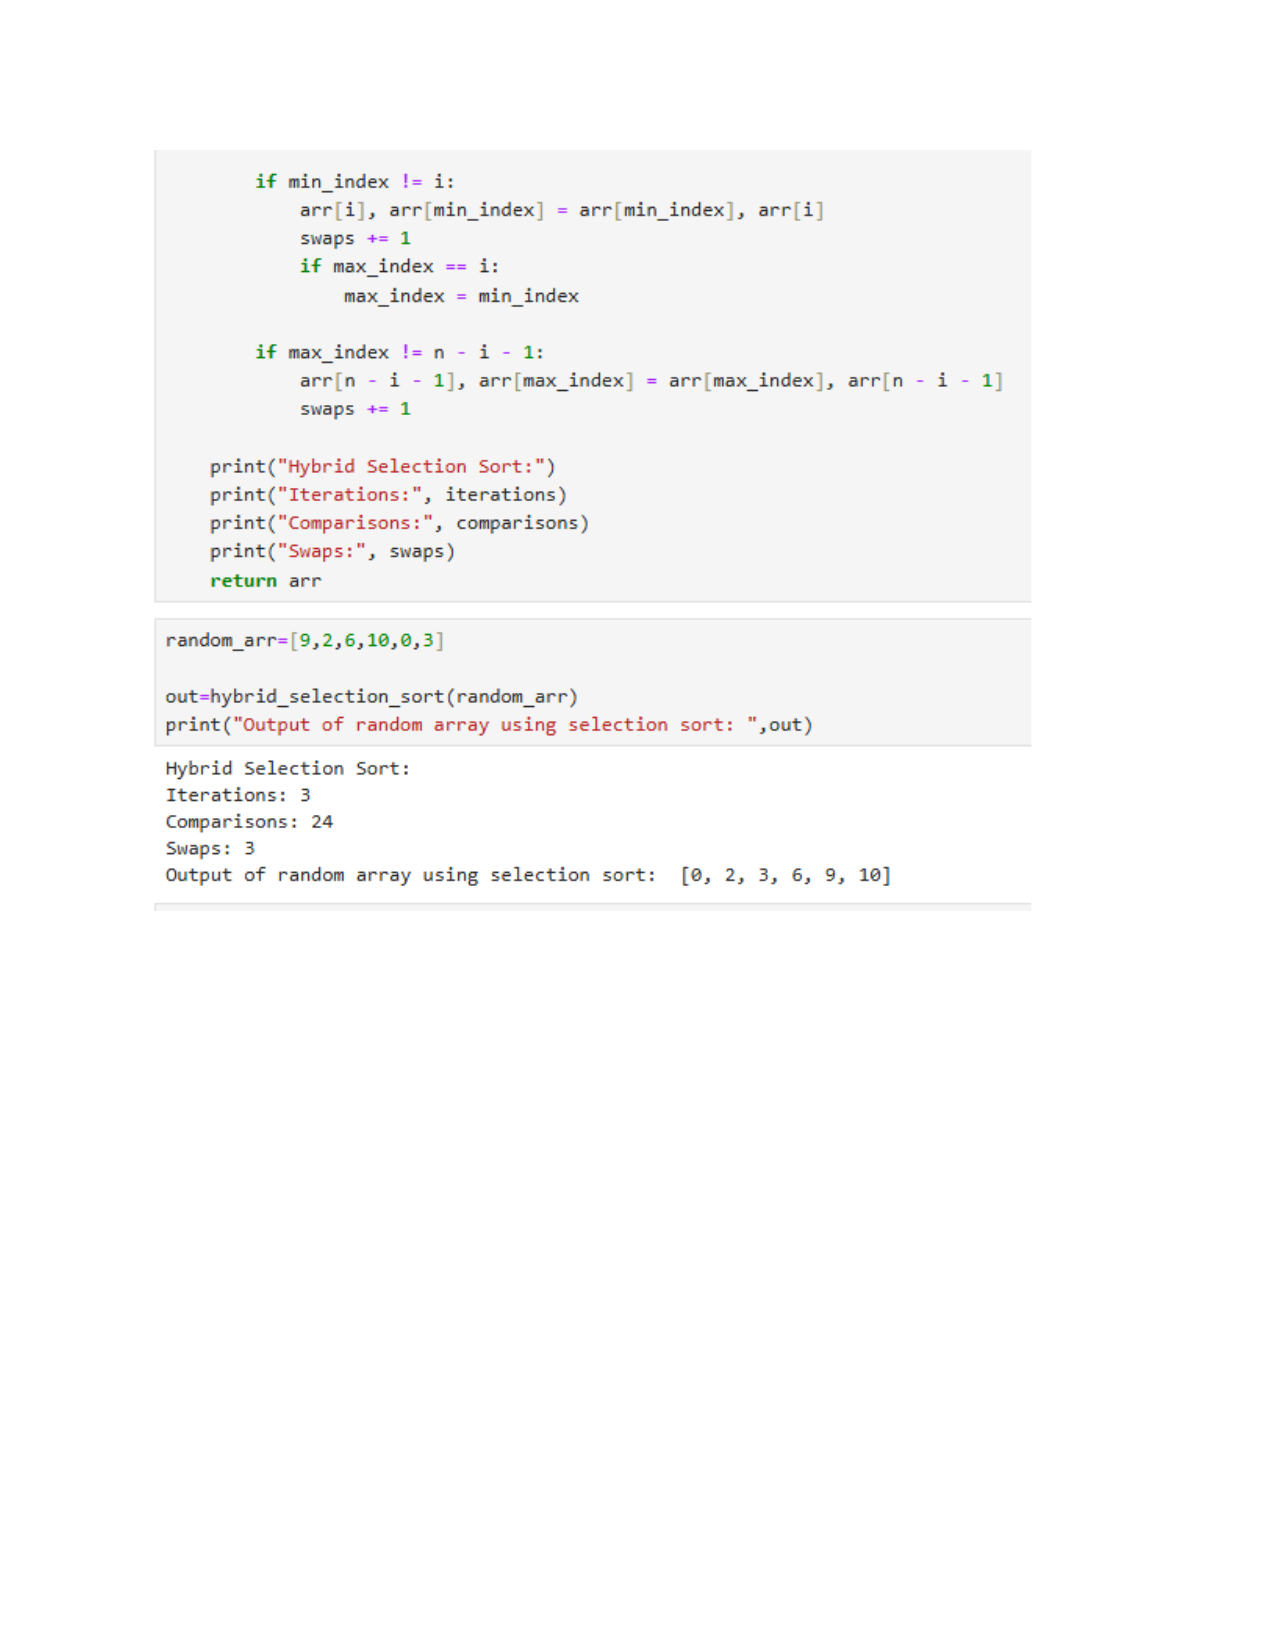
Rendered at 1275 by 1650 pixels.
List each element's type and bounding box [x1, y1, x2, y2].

picture [150, 150, 1032, 911]
